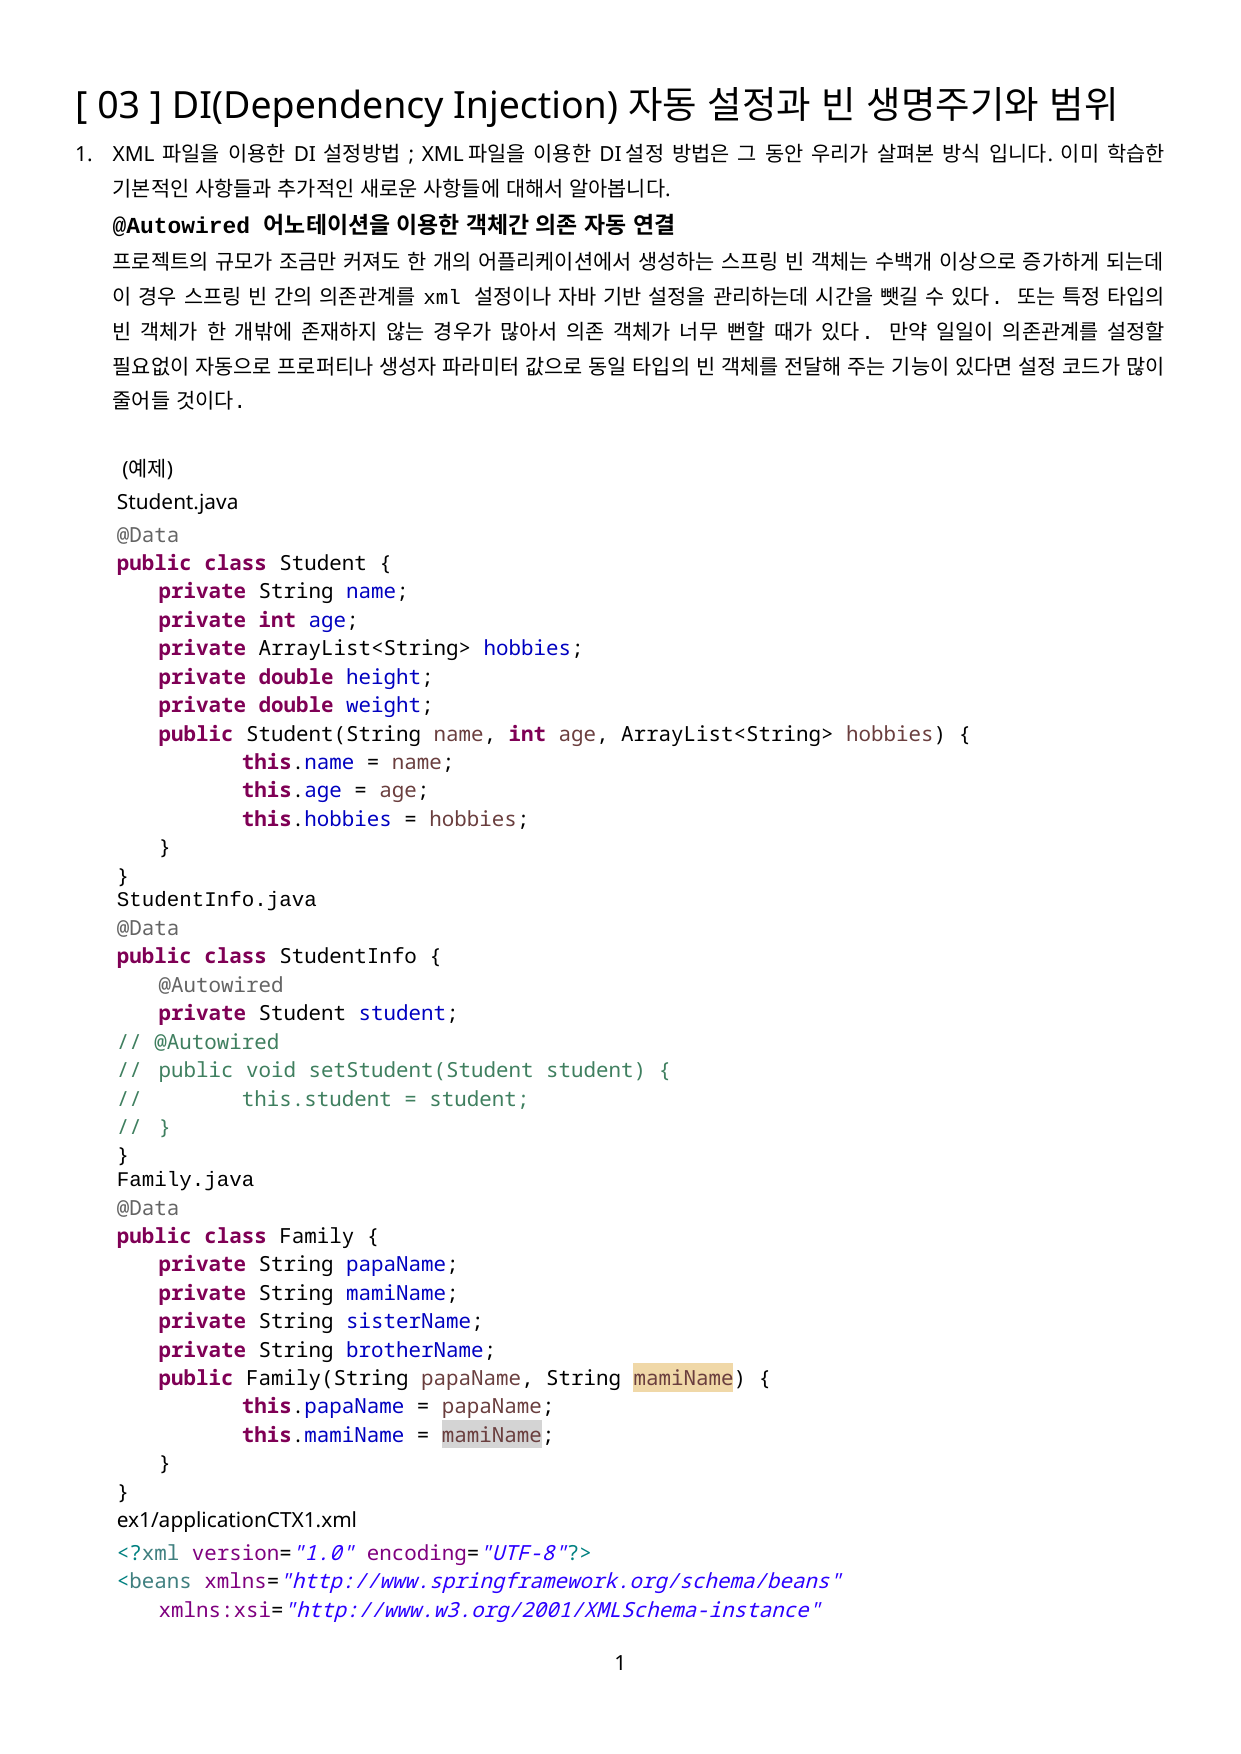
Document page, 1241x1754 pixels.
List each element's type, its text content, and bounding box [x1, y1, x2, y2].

text private String mamiName; [117, 1278, 1165, 1306]
text private Student student; [117, 998, 1165, 1027]
list (예제) [117, 452, 1165, 483]
text this.mamiName = mamiName; [542, 1420, 1165, 1448]
text } [117, 861, 1165, 889]
text private String name; [117, 577, 1165, 605]
text @Data [117, 520, 1165, 548]
text public Family(String papaName, String mamiName) { [733, 1363, 1165, 1392]
list @Autowired 어노테이션을 이용한 객체간 의존 자동 연결 [112, 207, 1165, 241]
text public class Family { [117, 1221, 1165, 1249]
text this.hobbies = hobbies; [117, 804, 1165, 832]
text private String sisterName; [117, 1306, 1165, 1335]
text @Data [117, 913, 1165, 941]
text private String brotherName; [117, 1335, 1165, 1363]
text <?xml version="1.0" encoding="UTF-8"?> [117, 1538, 1165, 1566]
text private double weight; [117, 690, 1165, 719]
text public Student(String name, int age, ArrayList<String> hobbies) { [117, 719, 1165, 747]
text this.mamiName = mamiName; [117, 1420, 442, 1448]
text this.name = name; [117, 747, 1165, 776]
text Family.java [117, 1169, 1165, 1193]
text xmlns:xsi="http://www.w3.org/2001/XMLSchema-instance" [117, 1595, 1165, 1623]
text } [117, 1448, 1165, 1477]
text public Family(String papaName, String mamiName) { [117, 1363, 633, 1392]
text ex1/applicationCTX1.xml [117, 1505, 1165, 1534]
text public class Student { [117, 548, 1165, 577]
text // @Autowired [75, 1027, 1165, 1055]
text this.papaName = papaName; [117, 1392, 1165, 1420]
text } [117, 1141, 1165, 1169]
text @Data [117, 1193, 1165, 1221]
text private ArrayList<String> hobbies; [117, 633, 1165, 662]
text private int age; [117, 605, 1165, 633]
list XML 파일을 이용한 DI 설정방법 ; XML파일을 이용한 DI설정 방법은 그 동안 우리가 살펴본 방식 입니다. 이미 학습한 기본적인 사항들과 추가적인 새로운 사항들에 대해서 알아봅니다. [75, 138, 1165, 203]
text public class StudentInfo { [117, 941, 1165, 970]
text <beans xmlns="http://www.springframework.org/schema/beans" [117, 1566, 1165, 1595]
text // } [117, 1112, 1165, 1141]
text } [117, 1477, 1165, 1505]
text this.age = age; [117, 776, 1165, 804]
list Student.java [117, 487, 1165, 516]
text } [117, 832, 1165, 861]
text [ 03 ] DI(Dependency Injection) 자동 설정과 빈 생명주기와 범위 [75, 75, 1165, 129]
text @Autowired [117, 970, 1165, 998]
text // this.student = student; [75, 1084, 1165, 1112]
list 프로젝트의 규모가 조금만 커져도 한 개의 어플리케이션에서 생성하는 스프링 빈 객체는 수백개 이상으로 증가하게 되는데 이 경우 스프링 빈 간의 의존관계를 xml 설정이나 자바 기반 설정을 관리하는데 시간을 뺏길 수 있다. 또는 특정 타입의 빈 객체가 한 개밖에 존재하지 않는 경우가 많아서 의존 객체가 너무 뻔할 때가 있다. 만약 일일이 의존관계를 설정할 필요없이 자동으로 프로퍼티나 생성자 파라미터 값으로 동일 타입의 빈 객체를 전달해 주는 기능이 있다면 설정 코드가 많이 줄어들 것이다. [112, 246, 1165, 415]
text private double height; [117, 662, 1165, 690]
text private String papaName; [117, 1249, 1165, 1278]
text StudentInfo.java [117, 889, 1165, 913]
text // public void setStudent(Student student) { [75, 1055, 1165, 1084]
